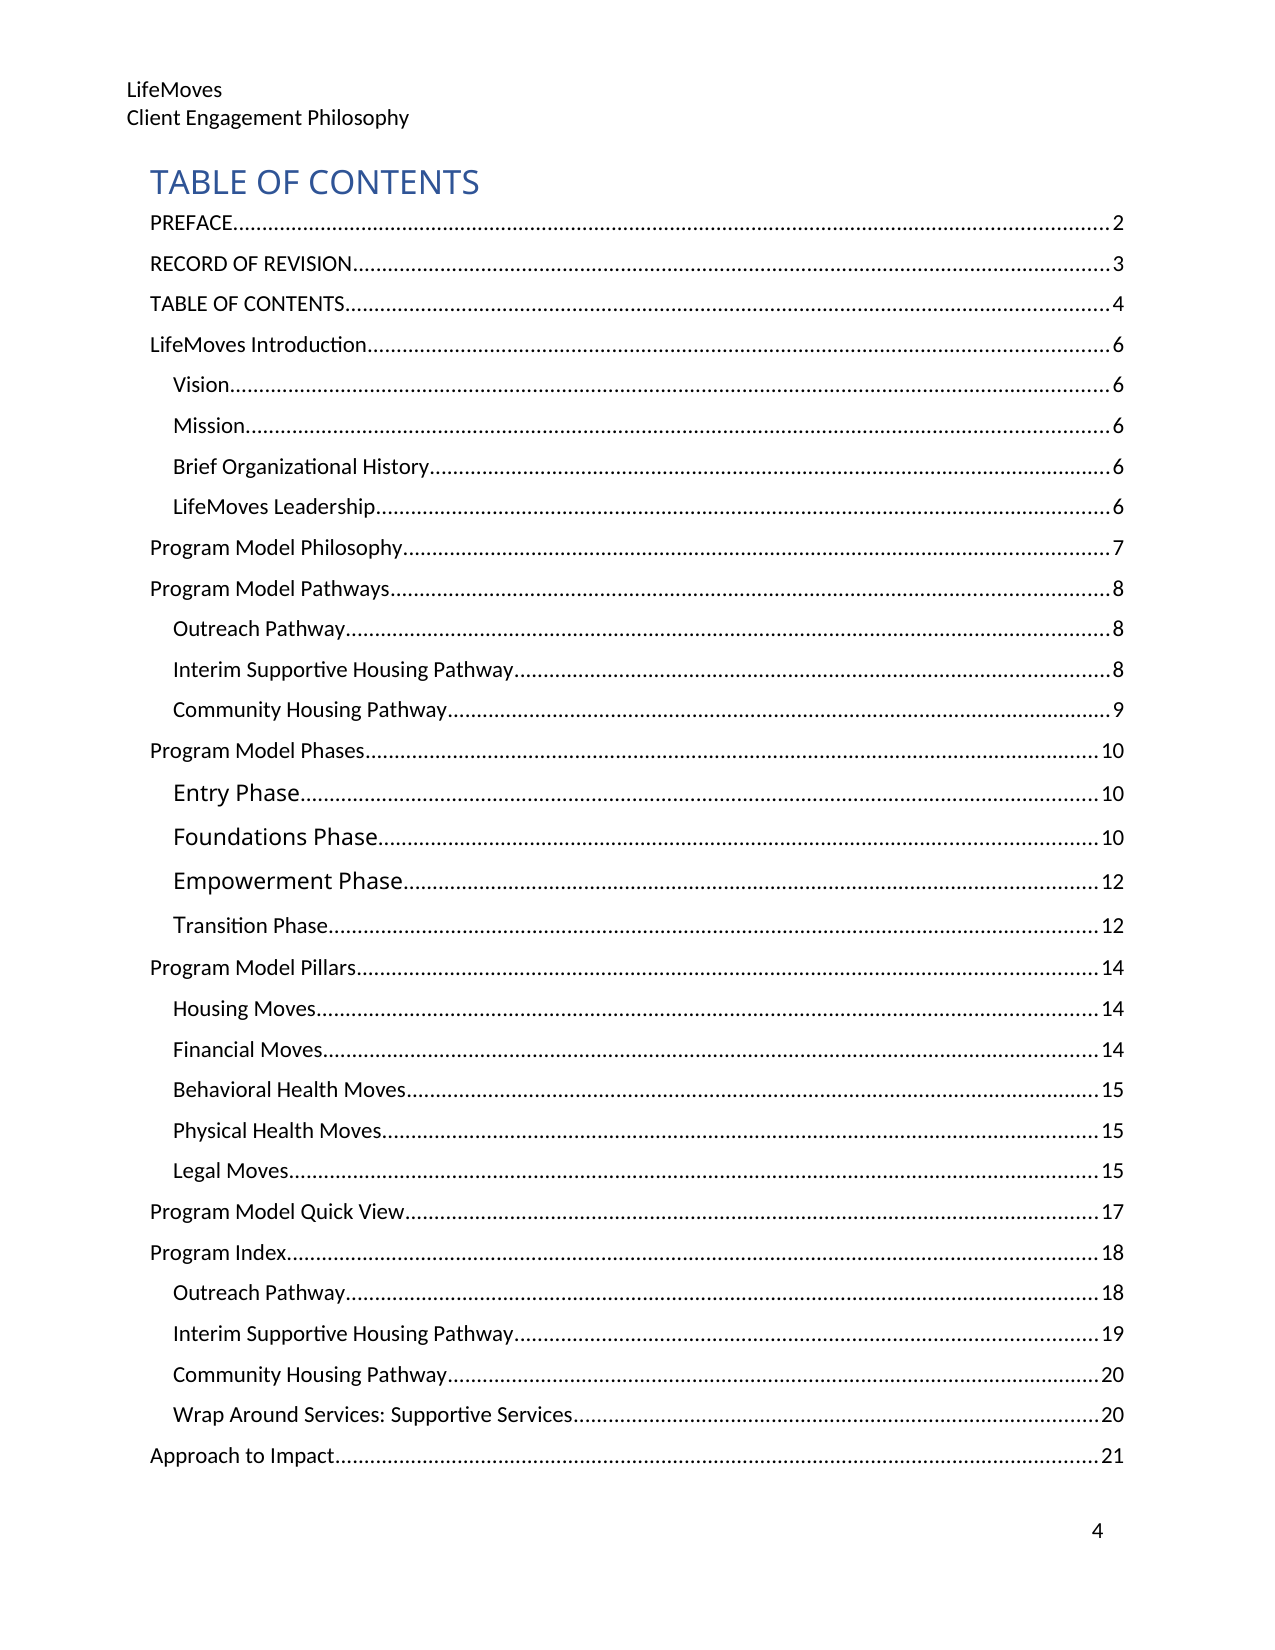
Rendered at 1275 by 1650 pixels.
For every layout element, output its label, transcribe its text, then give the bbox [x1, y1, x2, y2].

subtitle TABLE OF CONTENTS [150, 159, 1125, 204]
